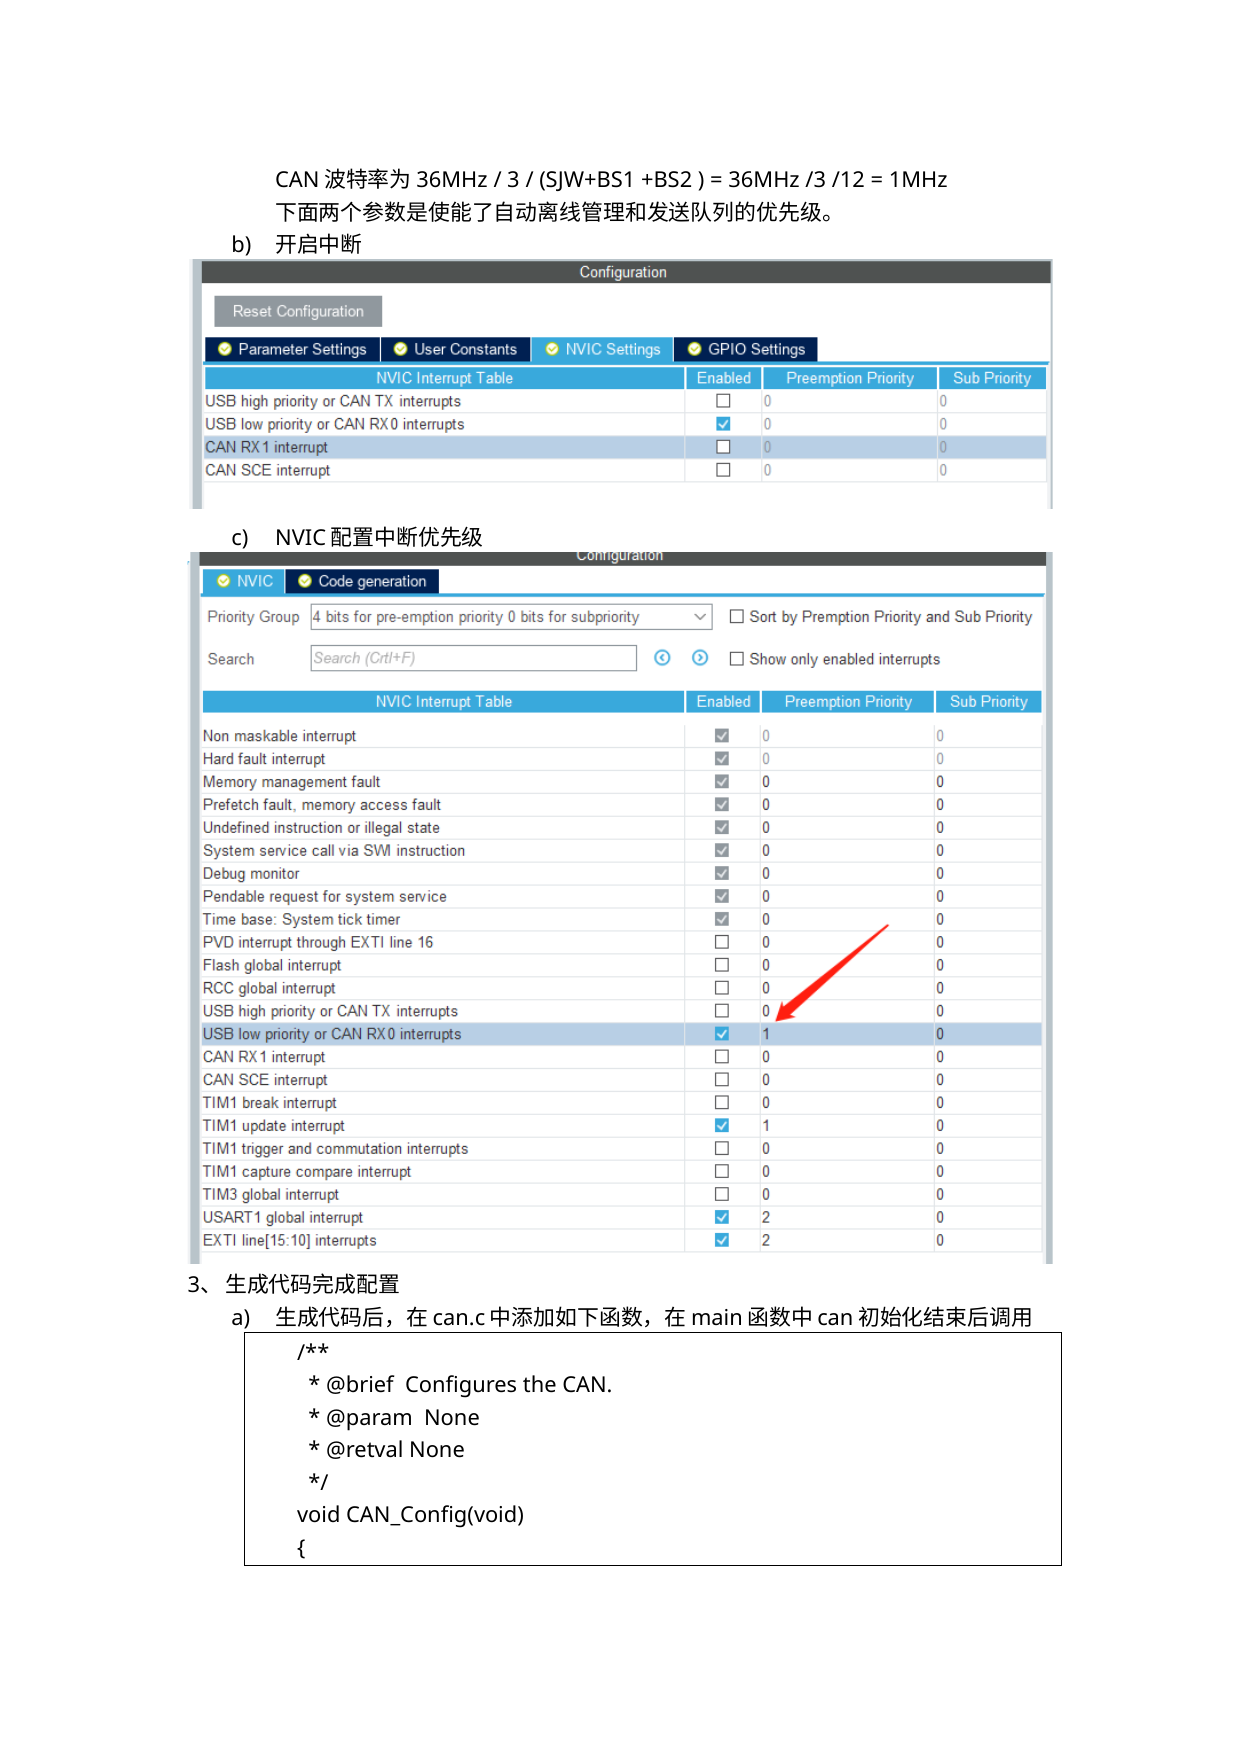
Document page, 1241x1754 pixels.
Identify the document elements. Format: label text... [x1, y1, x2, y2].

list * @param None [245, 1397, 1061, 1429]
list { [245, 1527, 1061, 1565]
text 下面两个参数是使能了自动离线管理和发送队列的优先级。 [231, 194, 1053, 227]
list 生成代码后，在can.c中添加如下函数，在main函数中can初始化结束后调用 [231, 1299, 1053, 1332]
picture [187, 552, 1053, 1264]
text CAN波特率为 36MHz / 3 / (SJW+BS1 +BS2 ) = 36MHz /3 /12 = 1MHz [231, 162, 1053, 194]
picture [187, 259, 1053, 509]
list /** [245, 1333, 1061, 1364]
list 生成代码完成配置 [187, 1267, 1053, 1299]
list NVIC配置中断优先级 [231, 519, 1053, 552]
list */ [245, 1462, 1061, 1494]
list 开启中断 [231, 227, 1053, 259]
list void CAN_Config(void) [245, 1494, 1061, 1527]
list * @retval None [245, 1429, 1061, 1462]
list * @brief Configures the CAN. [245, 1364, 1061, 1397]
